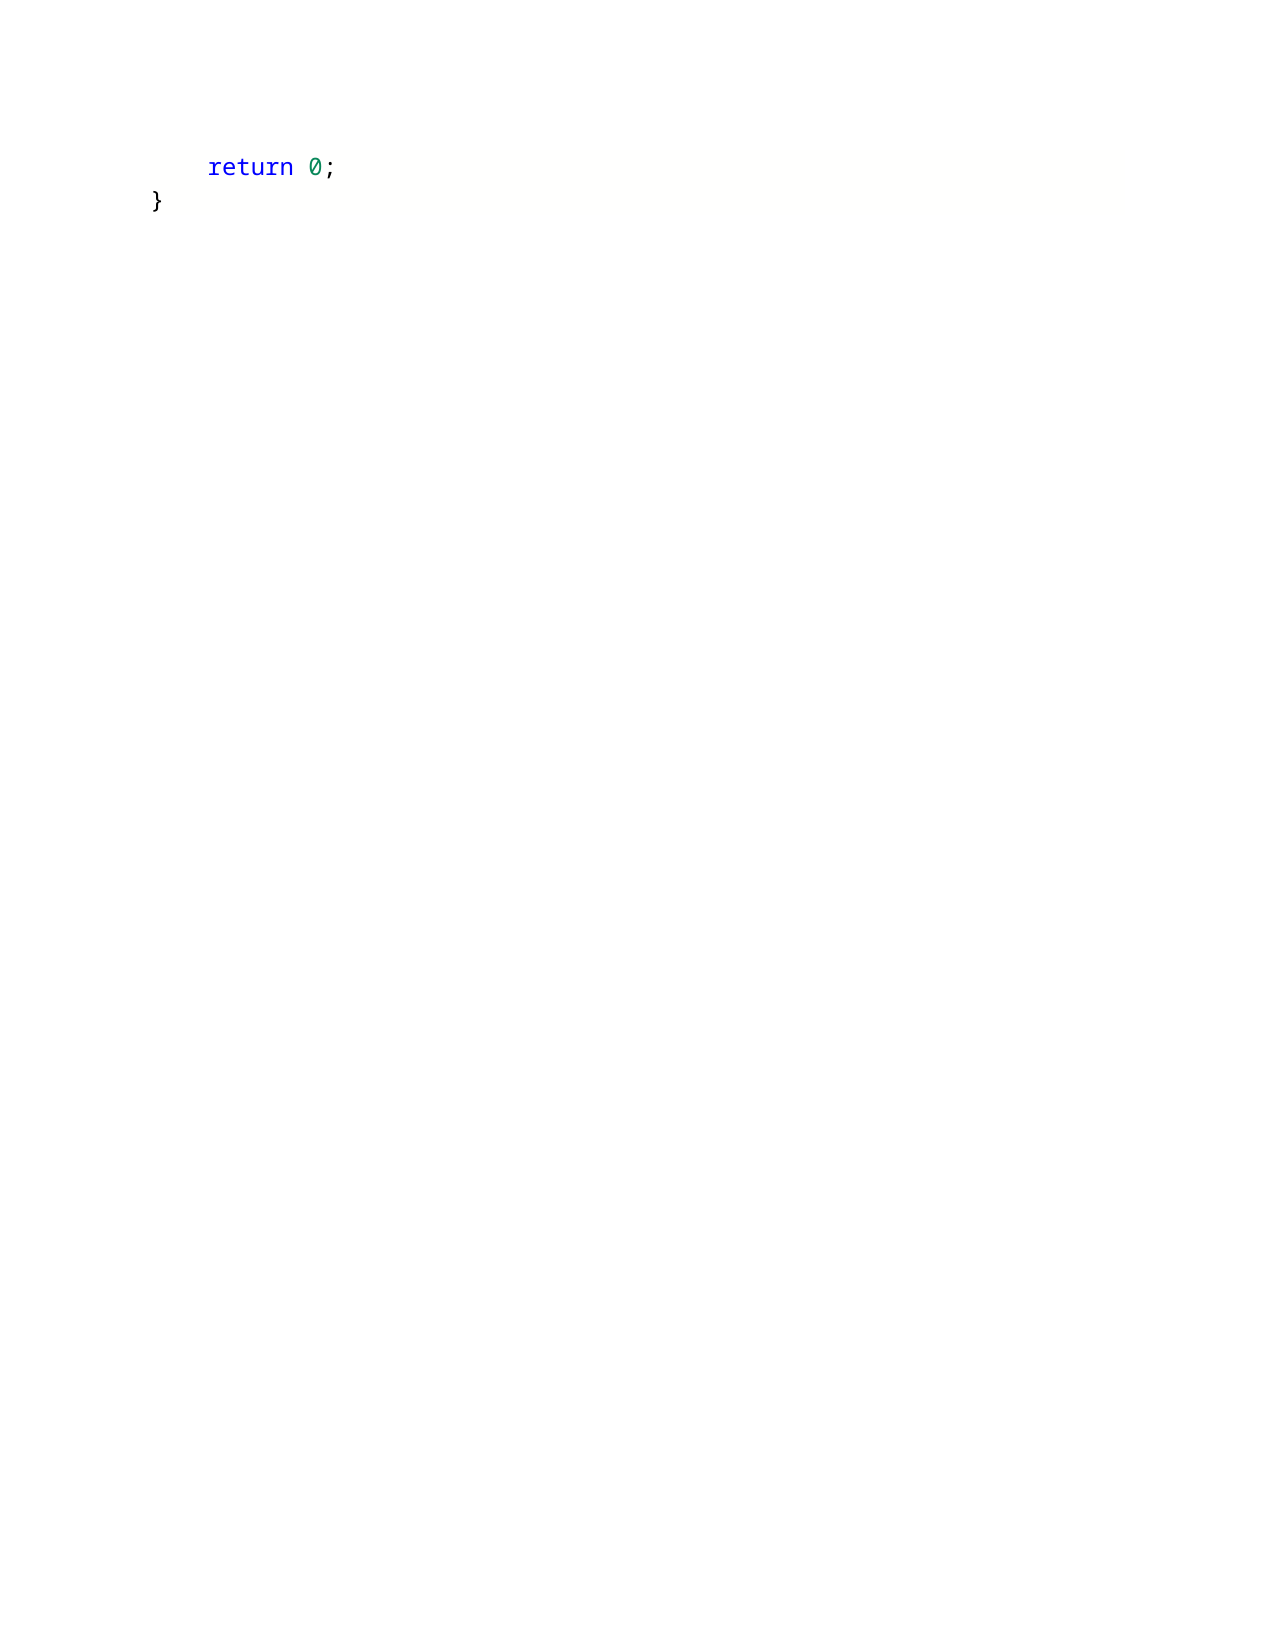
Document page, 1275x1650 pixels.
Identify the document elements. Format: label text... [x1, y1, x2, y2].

text } [150, 183, 1125, 215]
text return 0; [150, 150, 1125, 183]
